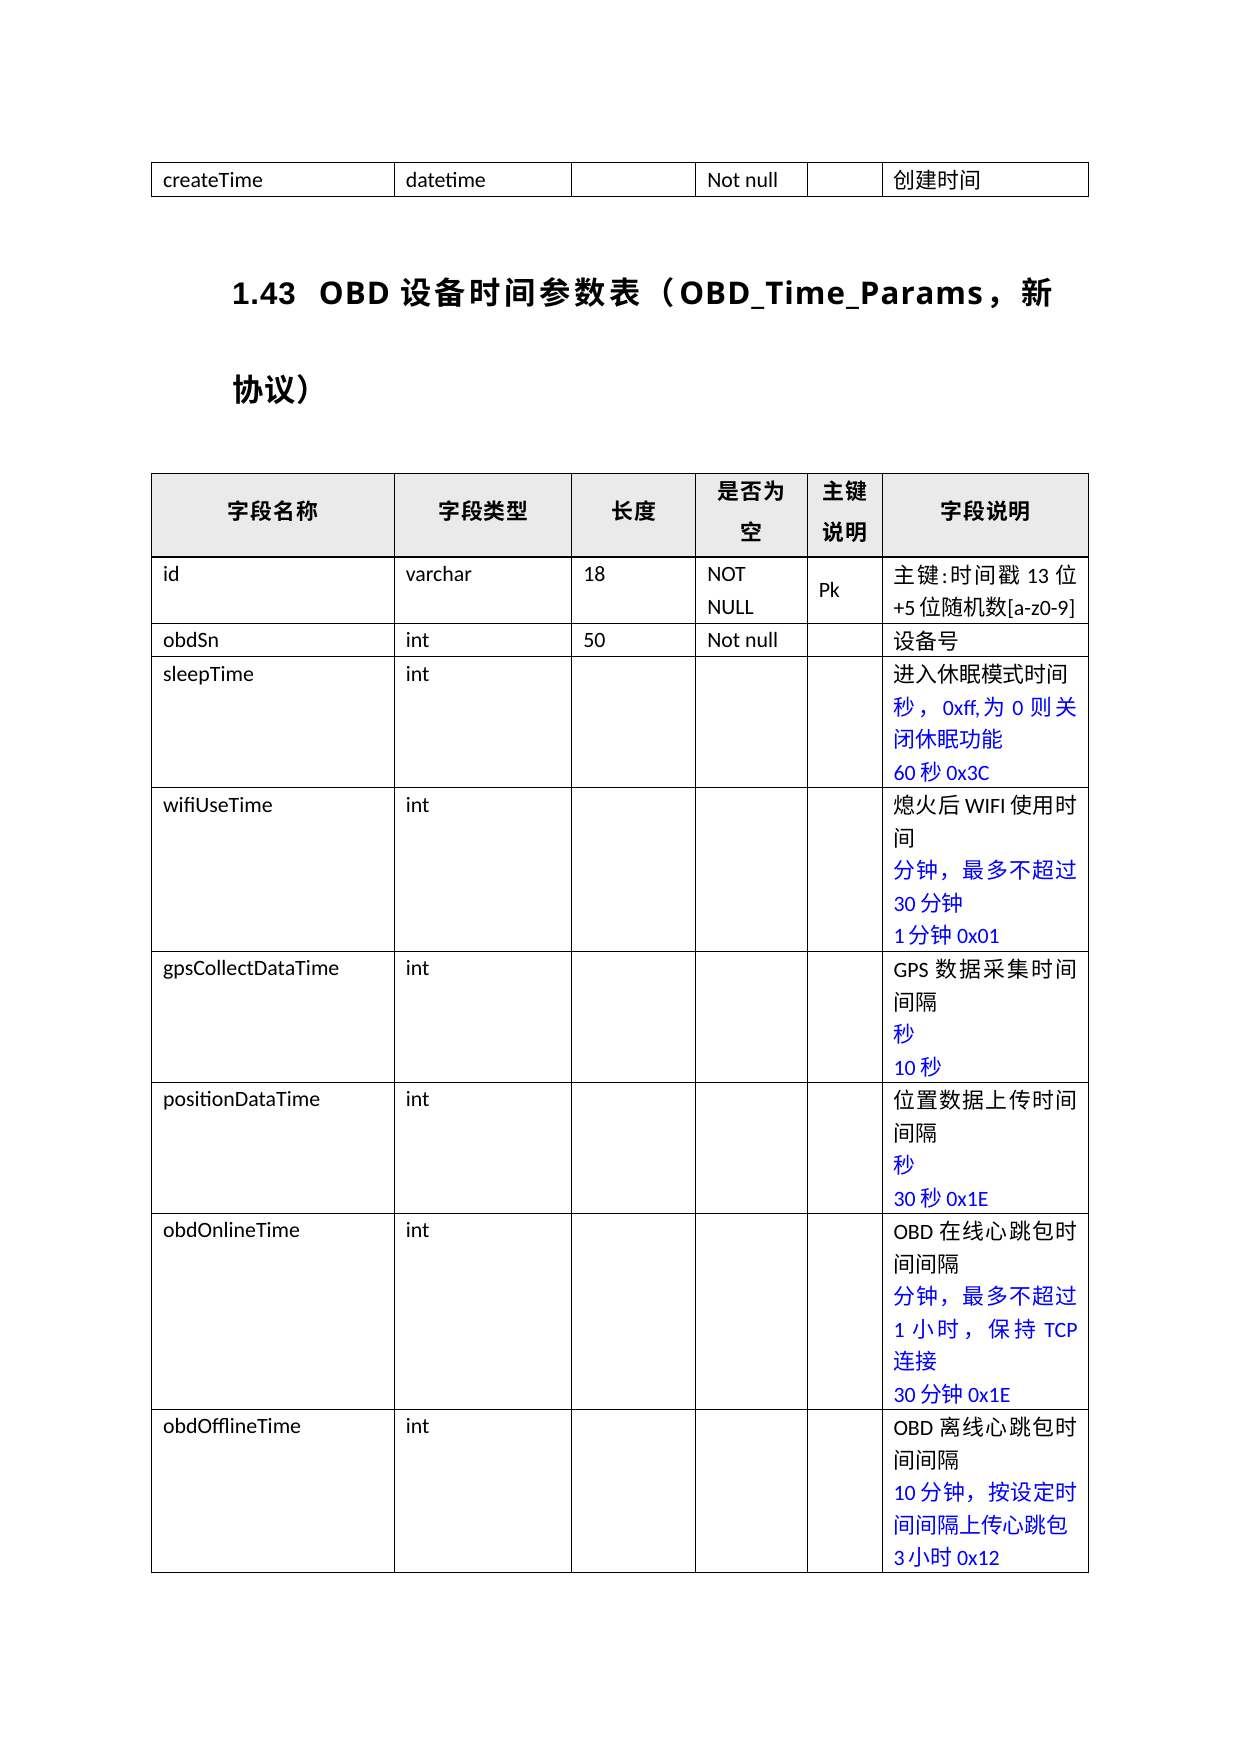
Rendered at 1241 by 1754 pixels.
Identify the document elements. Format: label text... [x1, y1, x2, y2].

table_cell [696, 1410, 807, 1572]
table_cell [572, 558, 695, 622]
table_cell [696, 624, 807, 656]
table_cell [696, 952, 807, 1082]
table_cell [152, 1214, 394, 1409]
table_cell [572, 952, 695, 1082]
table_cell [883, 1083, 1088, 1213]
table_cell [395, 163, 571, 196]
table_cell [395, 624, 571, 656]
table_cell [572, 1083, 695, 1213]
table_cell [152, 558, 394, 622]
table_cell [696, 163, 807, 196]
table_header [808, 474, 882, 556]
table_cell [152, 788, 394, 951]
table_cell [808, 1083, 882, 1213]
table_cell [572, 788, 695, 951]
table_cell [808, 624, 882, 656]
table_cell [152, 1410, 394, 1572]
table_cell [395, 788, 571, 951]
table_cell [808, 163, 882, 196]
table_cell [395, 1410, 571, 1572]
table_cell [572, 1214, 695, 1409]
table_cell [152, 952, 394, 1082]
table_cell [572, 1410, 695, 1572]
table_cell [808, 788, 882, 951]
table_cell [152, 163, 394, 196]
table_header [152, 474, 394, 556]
subtitle OBD设备时间参数表（OBD_Time_Params，新协议） [232, 258, 1053, 421]
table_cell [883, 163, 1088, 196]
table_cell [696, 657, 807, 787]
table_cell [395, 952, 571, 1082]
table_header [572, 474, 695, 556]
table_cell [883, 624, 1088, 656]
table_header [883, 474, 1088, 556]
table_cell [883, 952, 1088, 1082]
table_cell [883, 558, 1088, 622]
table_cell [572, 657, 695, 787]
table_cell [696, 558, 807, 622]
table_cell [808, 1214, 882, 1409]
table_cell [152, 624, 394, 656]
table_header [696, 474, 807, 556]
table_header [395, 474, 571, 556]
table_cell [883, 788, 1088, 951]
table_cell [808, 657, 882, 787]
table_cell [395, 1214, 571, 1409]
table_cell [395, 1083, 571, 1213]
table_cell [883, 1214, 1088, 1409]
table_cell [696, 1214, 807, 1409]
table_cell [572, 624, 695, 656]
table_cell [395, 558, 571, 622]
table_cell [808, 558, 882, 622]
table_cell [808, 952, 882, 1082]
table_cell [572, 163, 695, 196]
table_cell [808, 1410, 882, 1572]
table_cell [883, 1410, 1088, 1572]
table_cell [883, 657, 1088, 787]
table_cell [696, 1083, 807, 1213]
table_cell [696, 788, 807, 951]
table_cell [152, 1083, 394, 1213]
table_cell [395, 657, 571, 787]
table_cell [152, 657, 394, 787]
